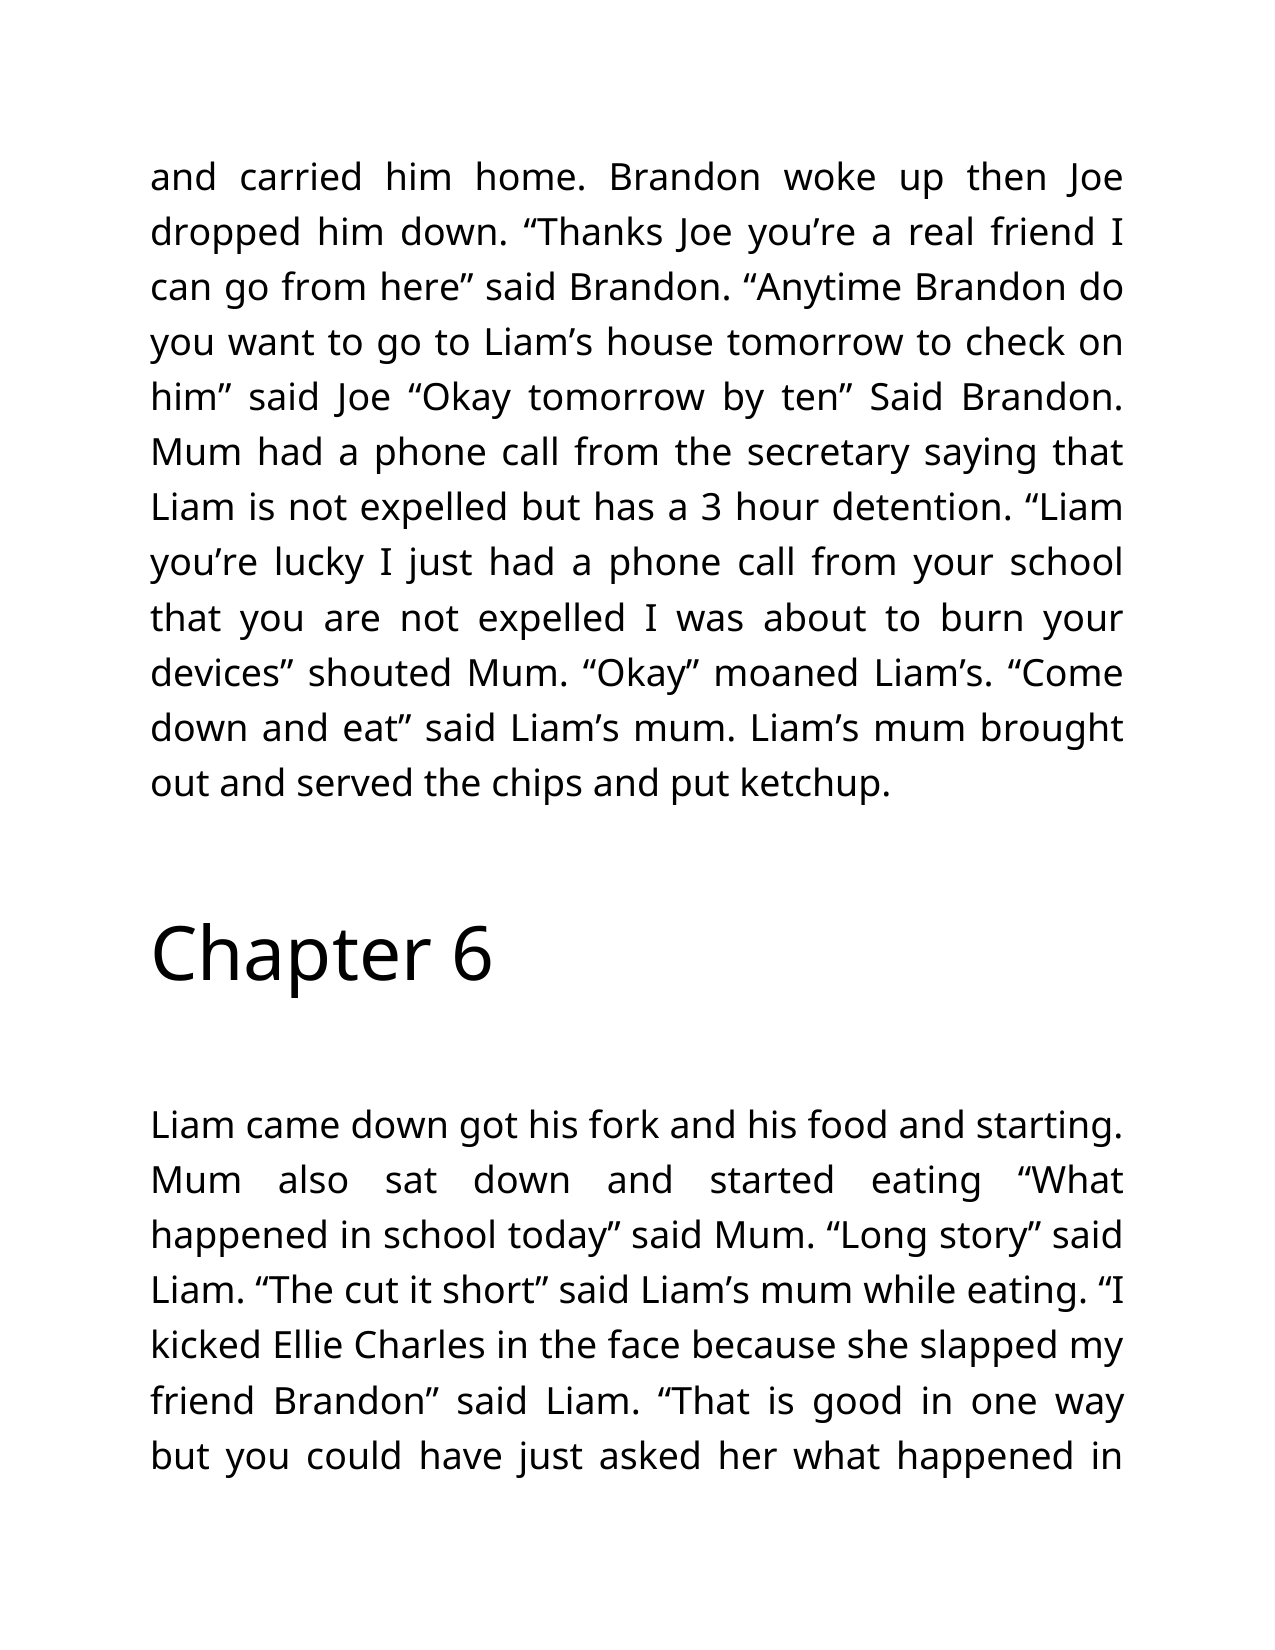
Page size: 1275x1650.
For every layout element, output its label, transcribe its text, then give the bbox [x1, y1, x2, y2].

text Chapter 6 [150, 900, 1125, 1002]
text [150, 1098, 1125, 1480]
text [150, 150, 1125, 807]
